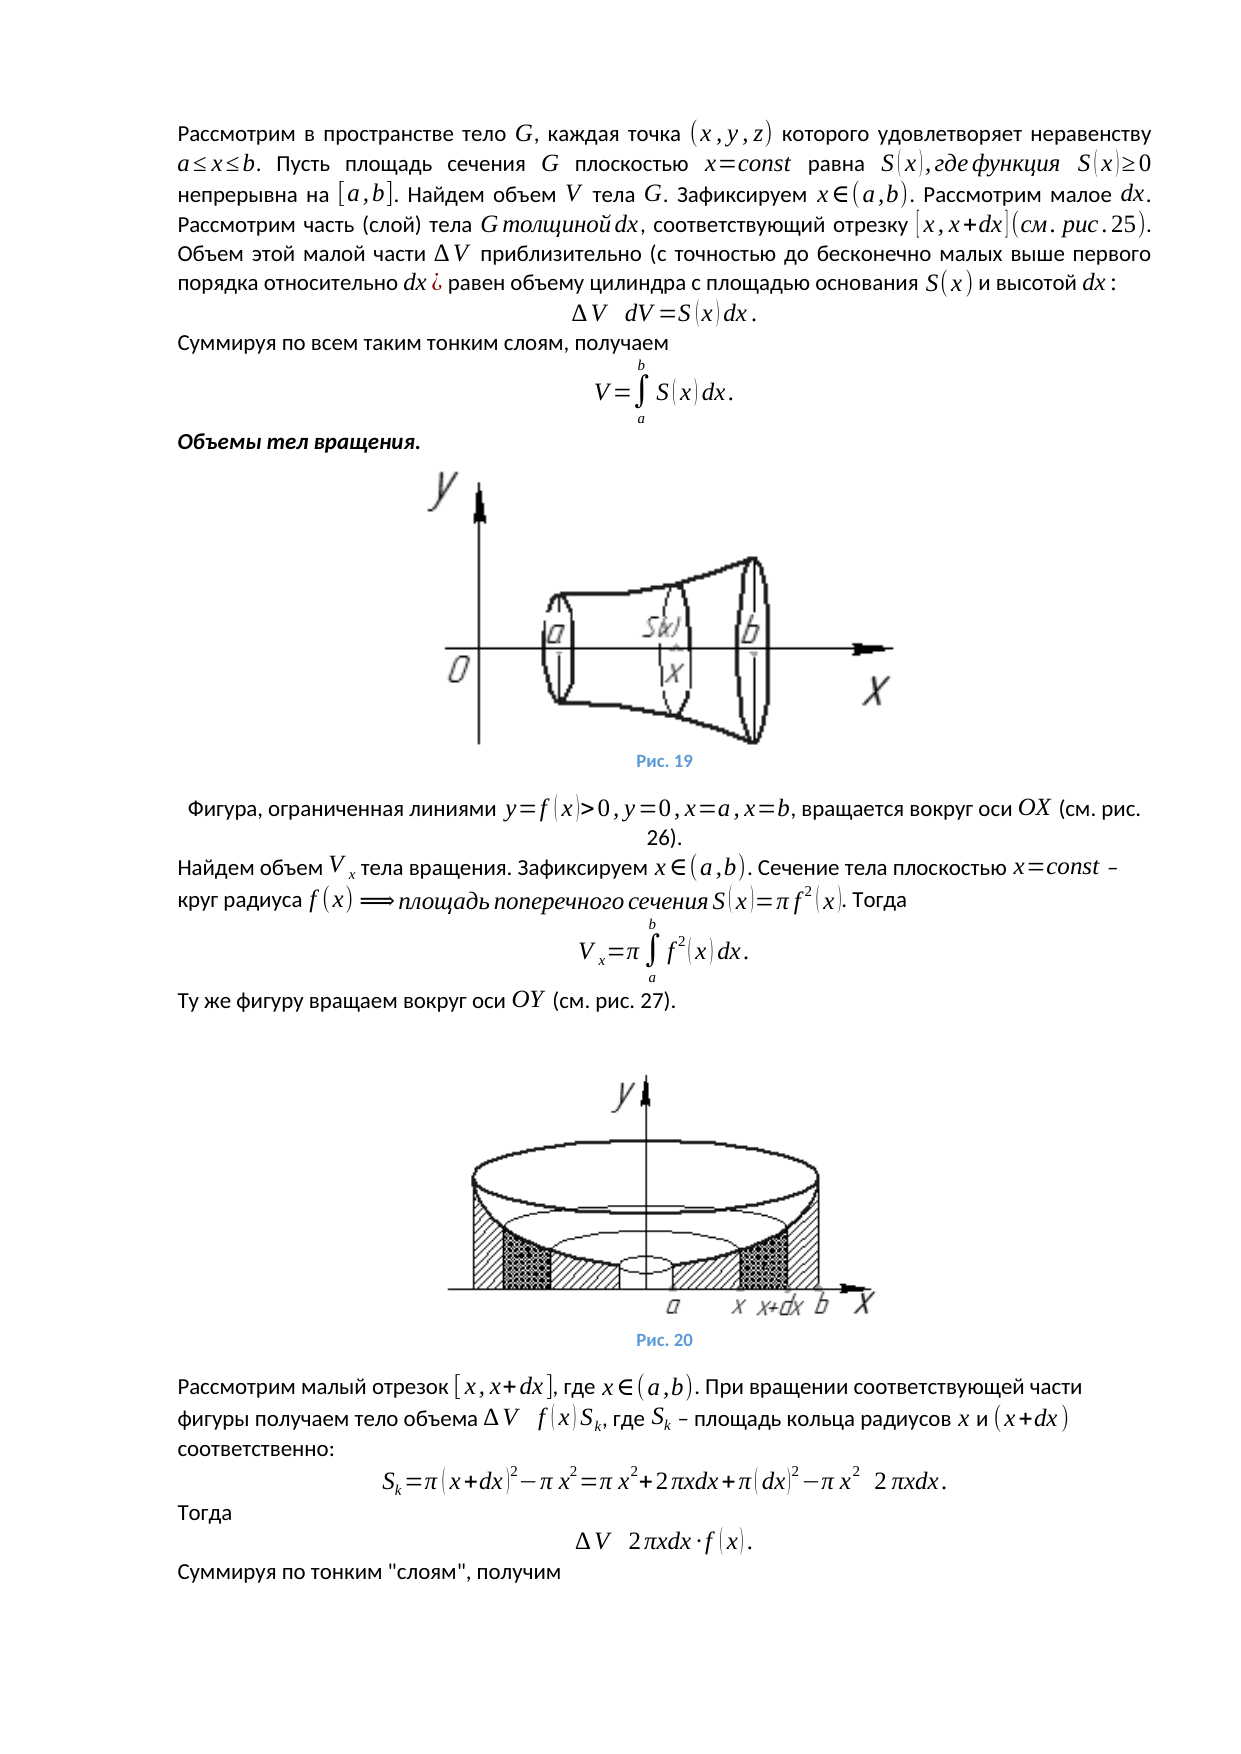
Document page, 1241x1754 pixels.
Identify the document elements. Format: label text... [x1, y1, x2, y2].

text Суммируя по тонким "слоям", получим [177, 1557, 1152, 1585]
text Ту же фигуру вращаем вокруг оси (см. рис. 27). [177, 986, 1152, 1014]
text Суммируя по всем таким тонким слоям, получаем [177, 328, 1152, 356]
picture [445, 1070, 884, 1328]
text Объемы тел вращения. [177, 427, 1152, 455]
picture [427, 455, 902, 749]
text Тогда [177, 1498, 1152, 1526]
text Рассмотрим малый отрезок , где . При вращении соответствующей части фигуры получаем тело объема , где – площадь кольца радиусов и соответственно: [177, 1372, 1152, 1462]
text Рассмотрим в пространстве тело , каждая точка которого удовлетворяет неравенству . Пусть площадь сечения плоскостью равна непрерывна на . Найдем объем тела . Зафиксируем . Рассмотрим малое . Рассмотрим часть (слой) тела , соответствующий отрезку . Объем этой малой части приблизительно (c точностью до бесконечно малых выше первого порядка относительно равен объему цилиндра с площадью основания и высотой [177, 118, 1152, 298]
text Найдем объем тела вращения. Зафиксируем . Сечение тела плоскостью – круг радиуса . Тогда [177, 851, 1152, 915]
text Фигура, ограниченная линиями , вращается вокруг оси (см. рис. 26). [177, 792, 1152, 851]
